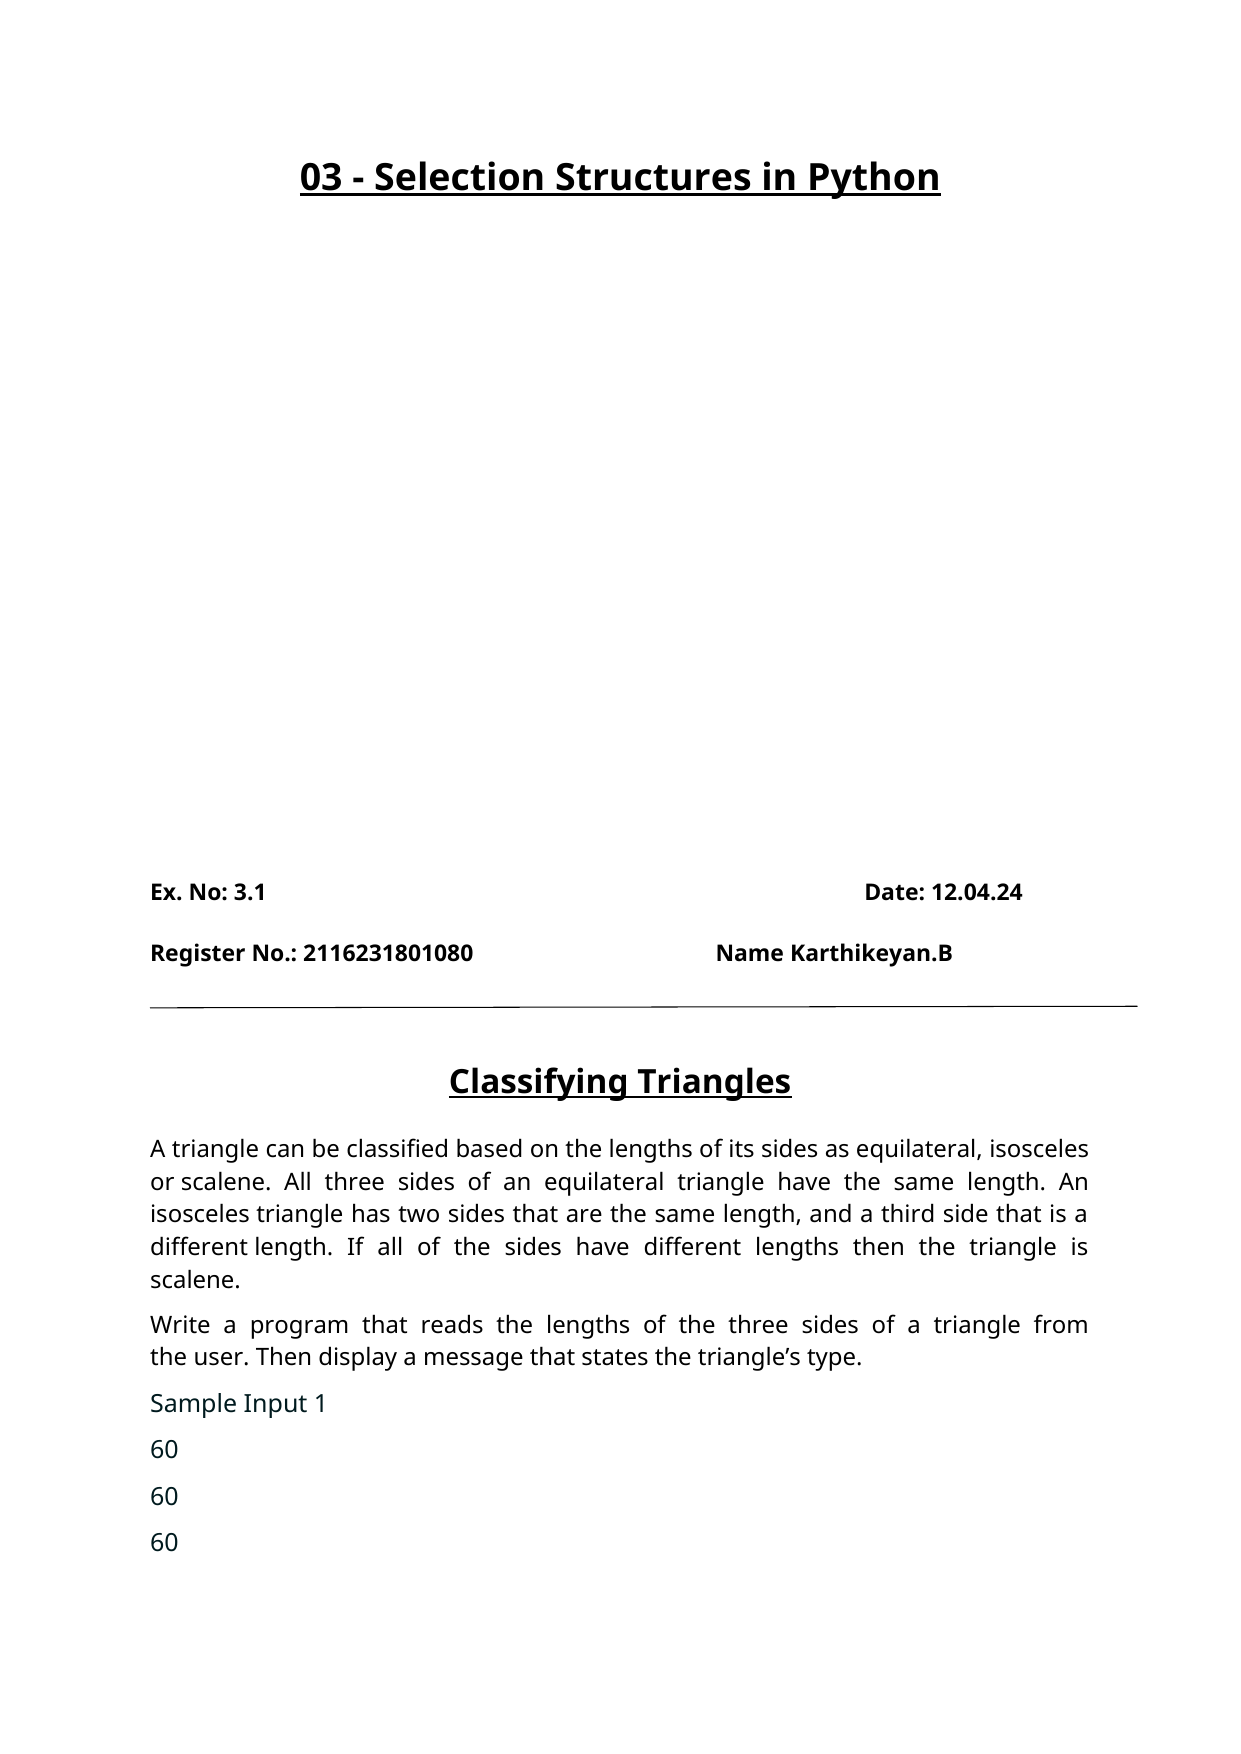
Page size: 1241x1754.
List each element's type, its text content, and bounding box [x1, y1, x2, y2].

text Write a program that reads the lengths of the three sides of a triangle from the user. Then display a message that states the triangle’s type. [150, 1307, 1090, 1373]
text Sample Input 1 [150, 1385, 1090, 1419]
text 60 [150, 1525, 1090, 1559]
subtitle 03 - Selection Structures in Python [150, 150, 1090, 201]
text Register No.: 2116231801080 Name Karthikeyan.B [150, 937, 1090, 968]
text 60 [150, 1478, 1090, 1512]
text 60 [150, 1432, 1090, 1466]
text Ex. No: 3.1 Date: 12.04.24 [150, 876, 1090, 907]
text A triangle can be classified based on the lengths of its sides as equilateral, isosceles or scalene. All three sides of an equilateral triangle have the same length. An isosceles triangle has two sides that are the same length, and a third side that is a different length. If all of the sides have different lengths then the triangle is scalene. [150, 1132, 1090, 1295]
text Classifying Triangles [150, 1057, 1090, 1103]
